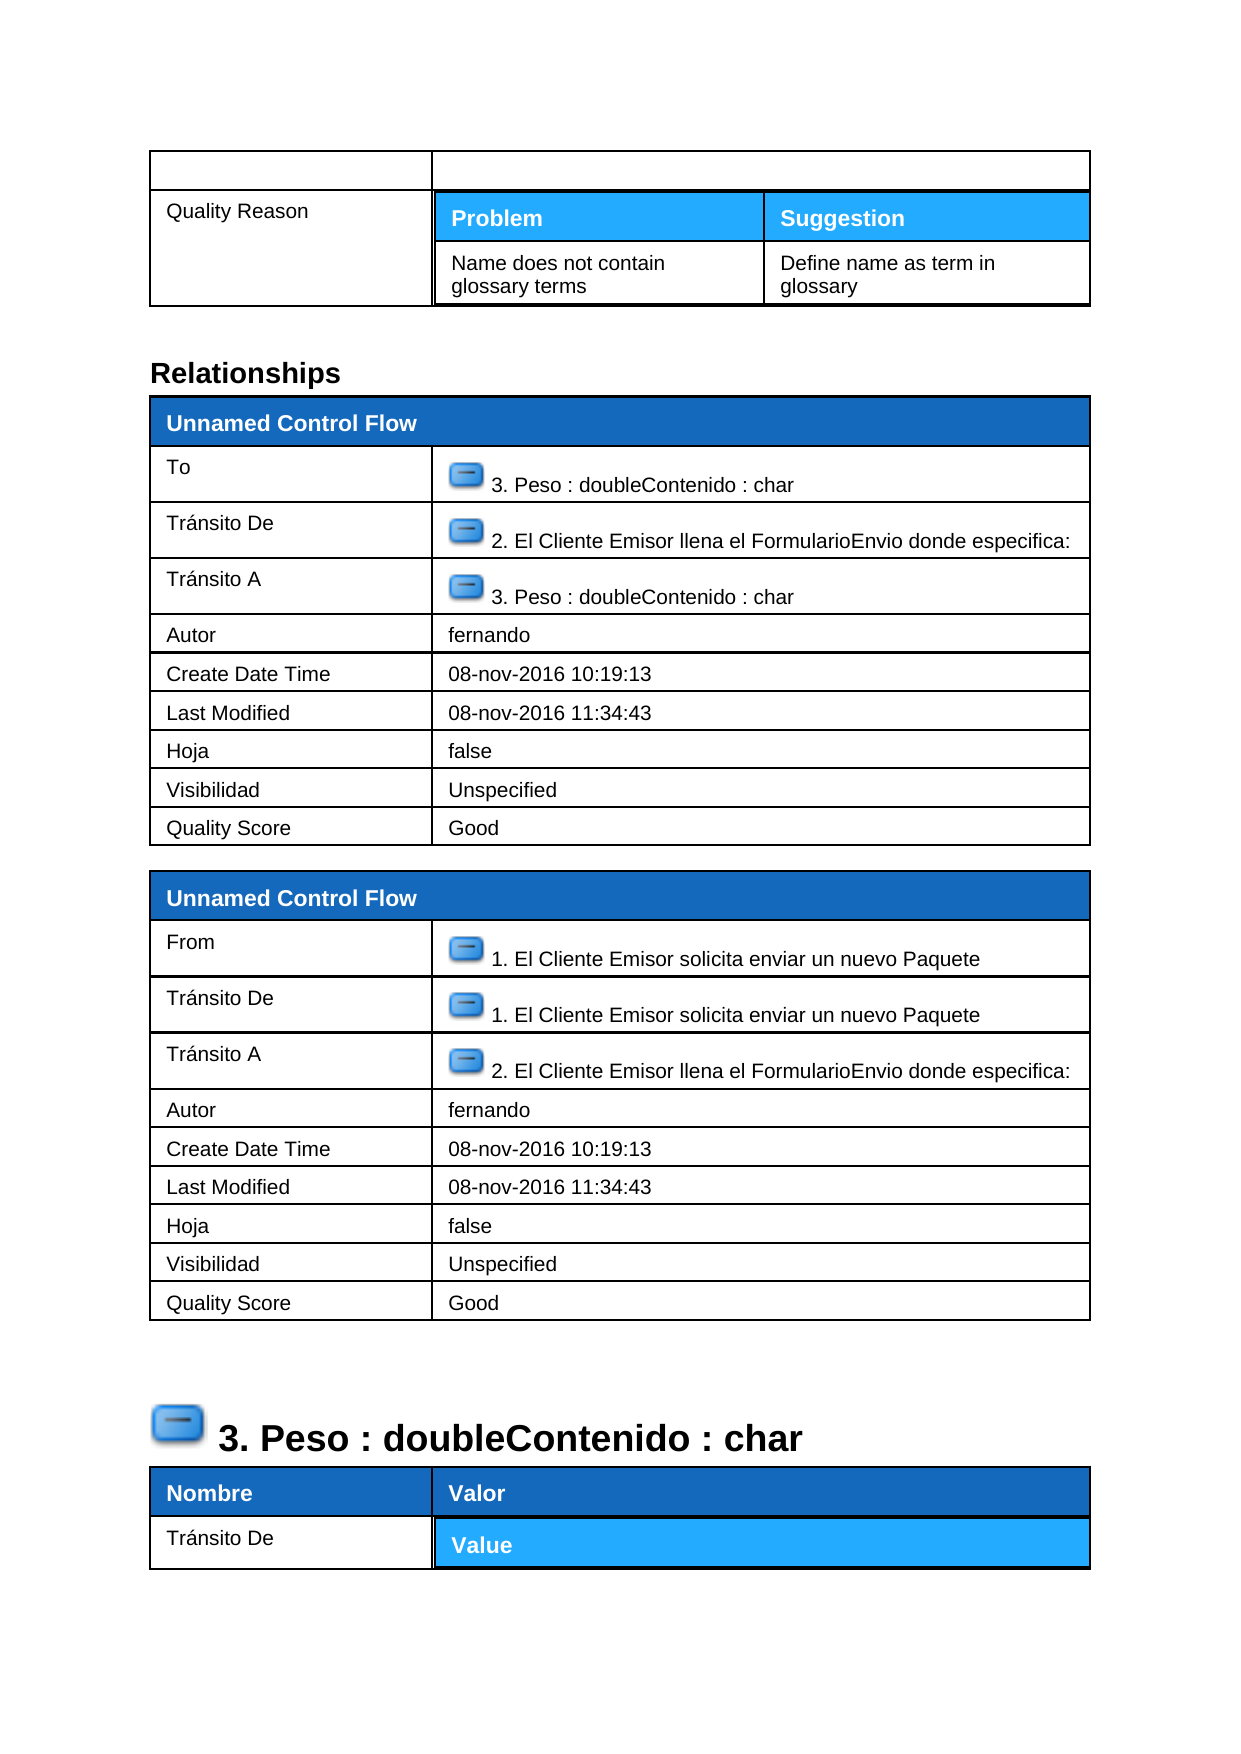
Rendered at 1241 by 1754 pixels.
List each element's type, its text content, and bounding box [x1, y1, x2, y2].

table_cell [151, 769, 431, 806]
subtitle 3. Peso : doubleContenido : char [150, 1394, 1090, 1459]
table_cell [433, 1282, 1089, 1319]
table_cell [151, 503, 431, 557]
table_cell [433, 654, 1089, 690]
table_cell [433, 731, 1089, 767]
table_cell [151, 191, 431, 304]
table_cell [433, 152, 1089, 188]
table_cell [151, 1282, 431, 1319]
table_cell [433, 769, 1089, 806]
picture [448, 455, 485, 493]
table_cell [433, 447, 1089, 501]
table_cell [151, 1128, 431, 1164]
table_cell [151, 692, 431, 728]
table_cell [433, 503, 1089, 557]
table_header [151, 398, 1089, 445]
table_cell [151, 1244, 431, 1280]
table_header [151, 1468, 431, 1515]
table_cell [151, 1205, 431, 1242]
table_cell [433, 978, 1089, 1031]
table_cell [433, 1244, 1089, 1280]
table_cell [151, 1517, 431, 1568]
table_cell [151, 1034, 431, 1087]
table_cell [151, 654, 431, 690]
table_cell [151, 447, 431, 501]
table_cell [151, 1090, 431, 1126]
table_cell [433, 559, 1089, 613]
picture [150, 1393, 208, 1452]
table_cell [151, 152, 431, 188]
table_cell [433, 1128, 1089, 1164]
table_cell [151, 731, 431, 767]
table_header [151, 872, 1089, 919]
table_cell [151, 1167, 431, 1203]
picture [448, 985, 485, 1023]
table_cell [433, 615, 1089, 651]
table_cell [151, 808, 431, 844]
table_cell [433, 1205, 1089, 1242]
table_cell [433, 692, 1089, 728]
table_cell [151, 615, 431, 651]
picture [448, 929, 485, 967]
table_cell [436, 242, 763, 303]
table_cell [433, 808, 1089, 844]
picture [448, 1041, 485, 1079]
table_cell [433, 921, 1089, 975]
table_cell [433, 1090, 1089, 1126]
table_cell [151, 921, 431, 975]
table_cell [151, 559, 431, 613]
picture [448, 511, 485, 549]
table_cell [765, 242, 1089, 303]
picture [448, 567, 485, 605]
subtitle Relationships [150, 356, 1090, 389]
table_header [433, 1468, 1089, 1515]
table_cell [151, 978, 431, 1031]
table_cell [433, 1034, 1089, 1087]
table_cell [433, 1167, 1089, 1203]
